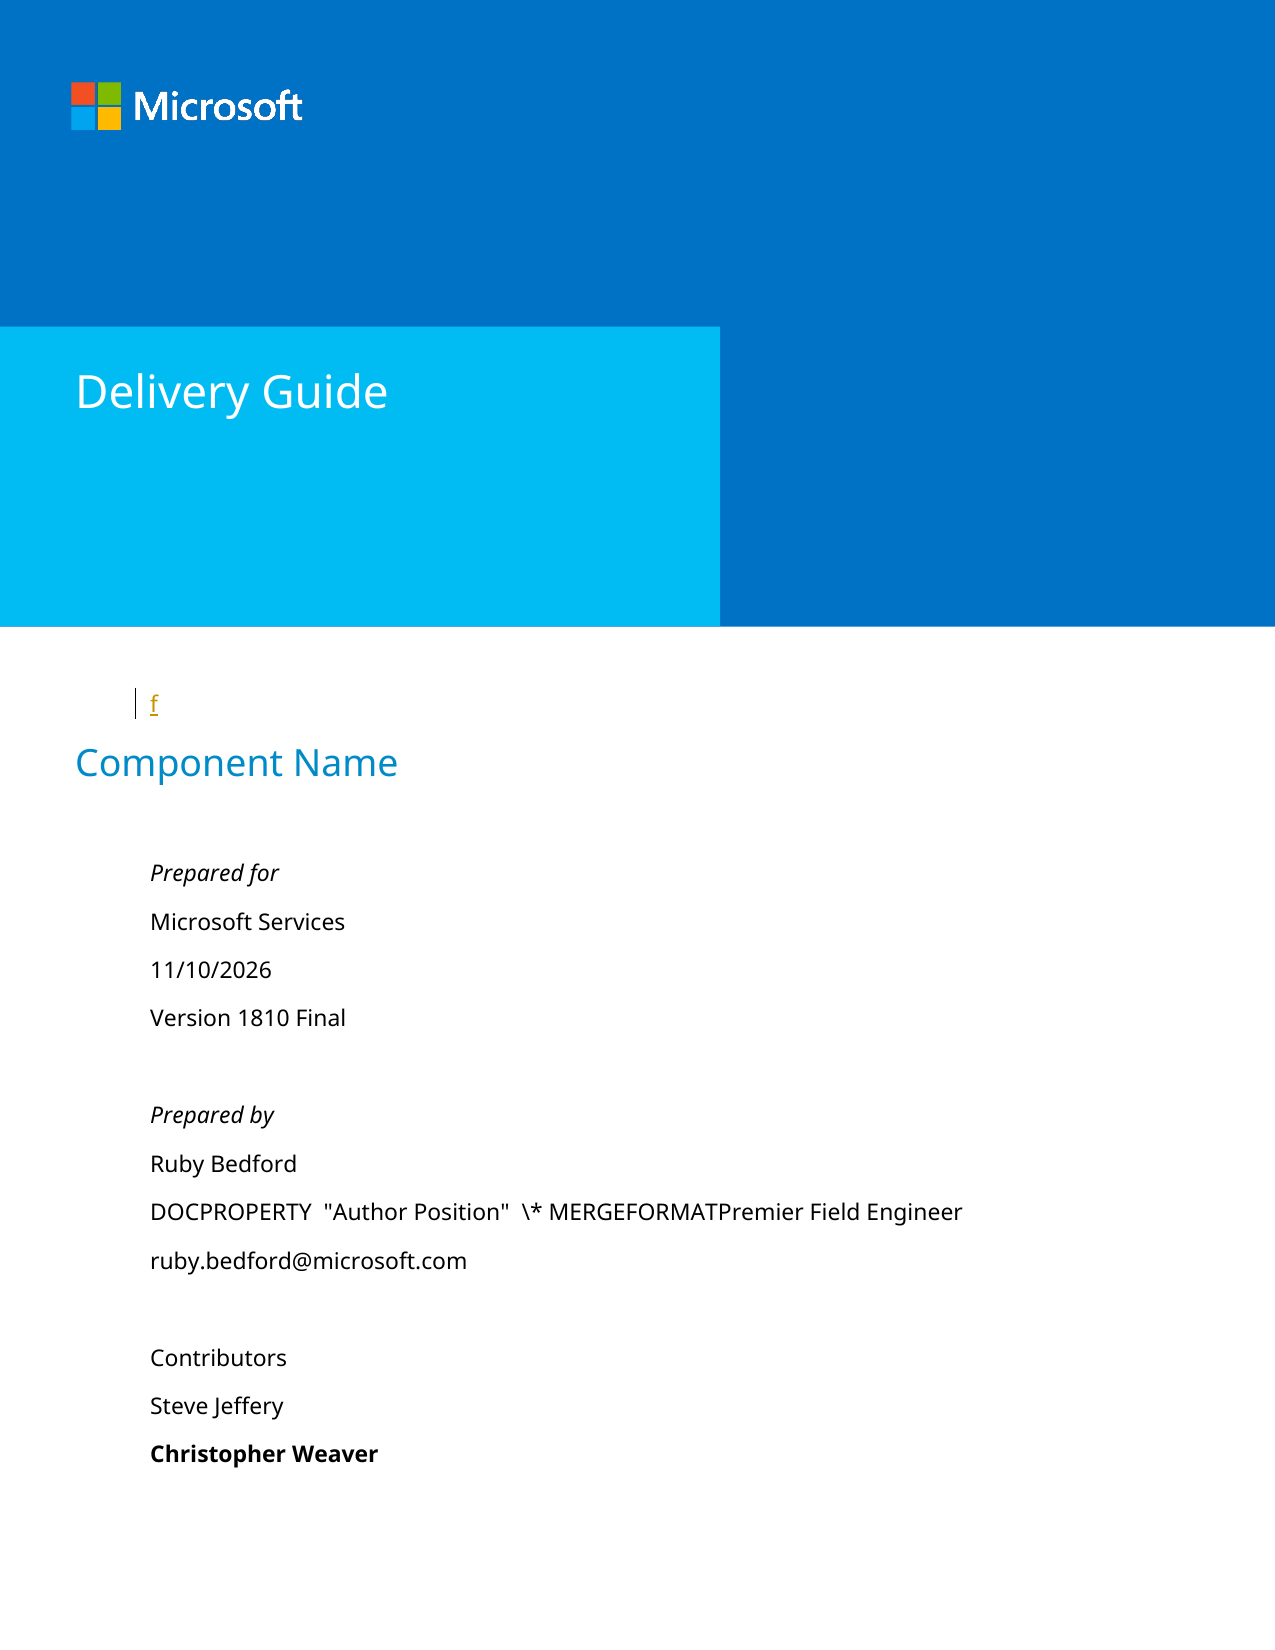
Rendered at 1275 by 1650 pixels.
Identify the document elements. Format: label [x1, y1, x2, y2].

picture [39, 53, 334, 158]
